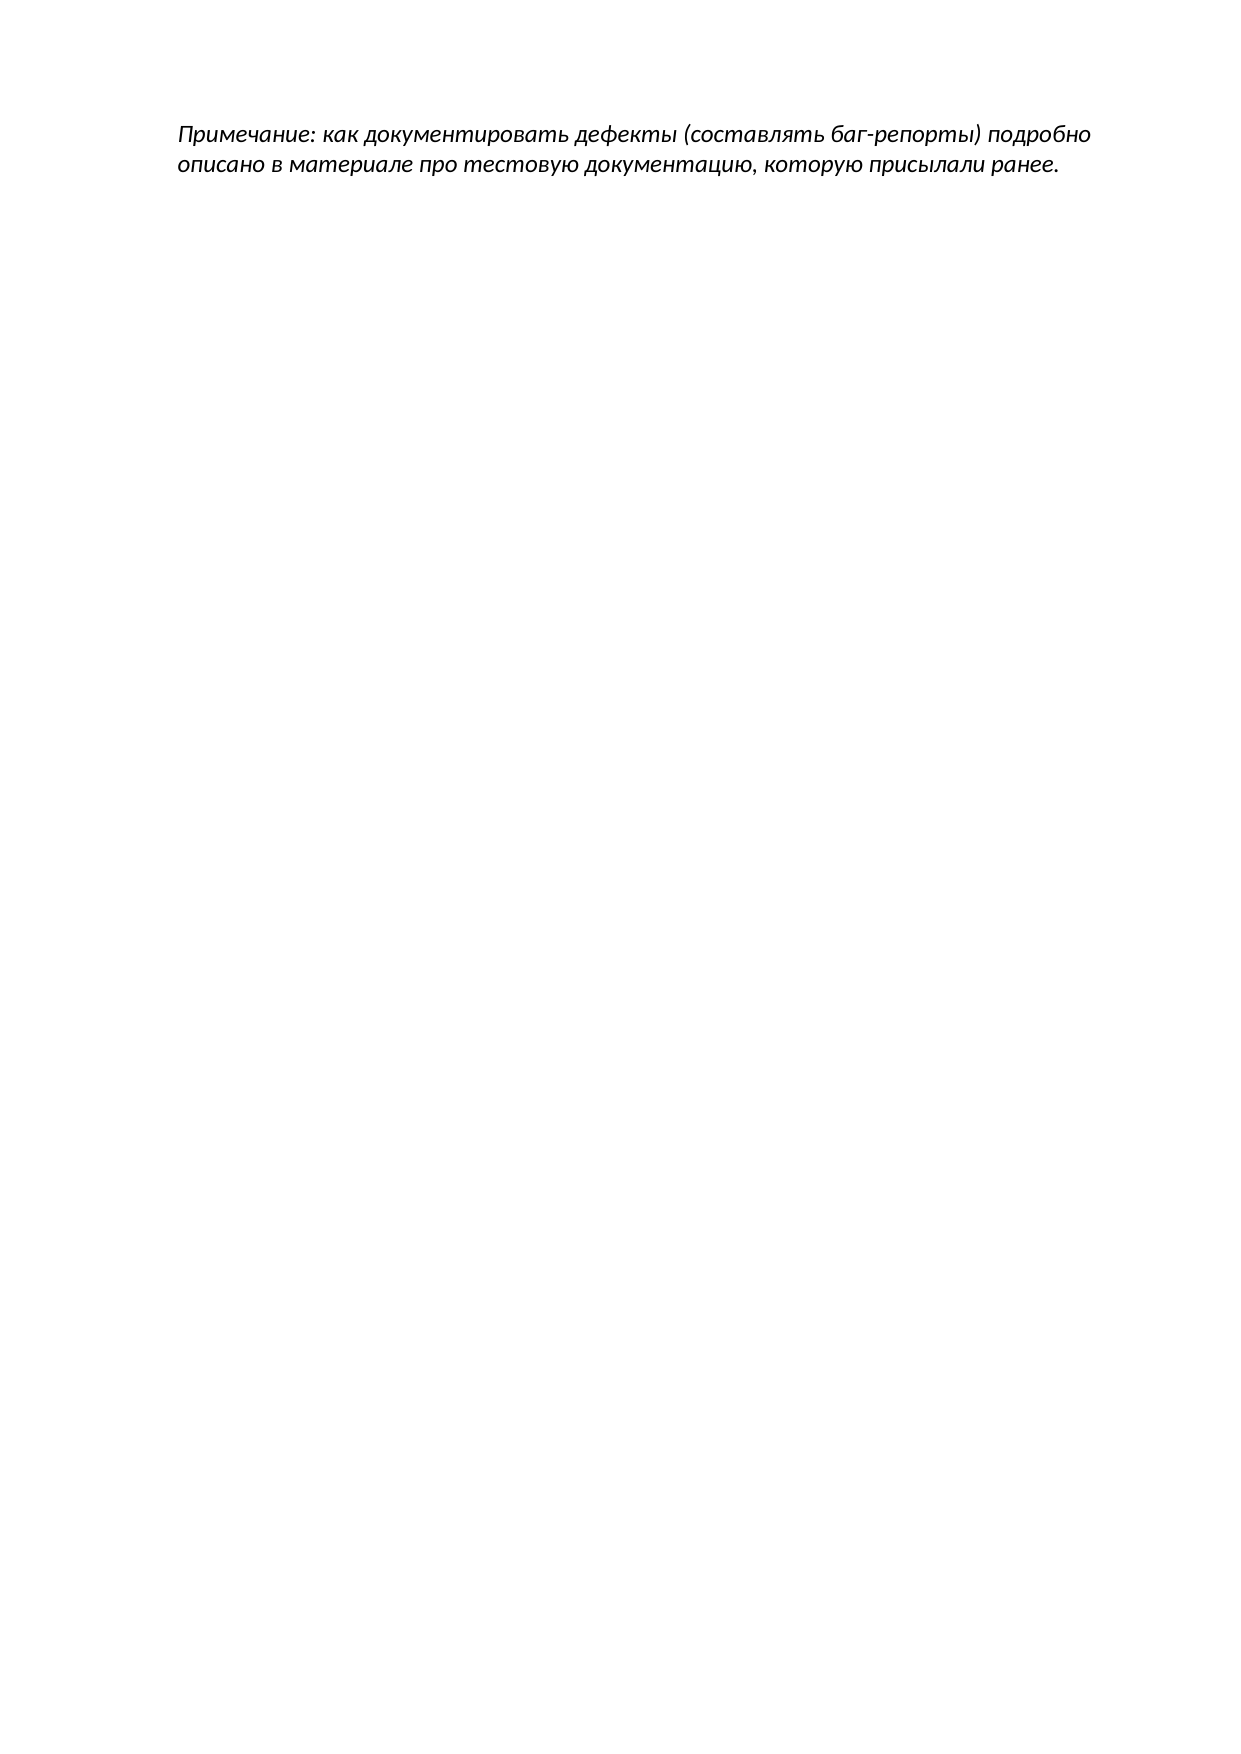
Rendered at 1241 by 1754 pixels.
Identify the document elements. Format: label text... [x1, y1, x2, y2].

text Примечание: как документировать дефекты (составлять баг-репорты) подробно описано в материале про тестовую документацию, которую присылали ранее. [177, 118, 1152, 179]
